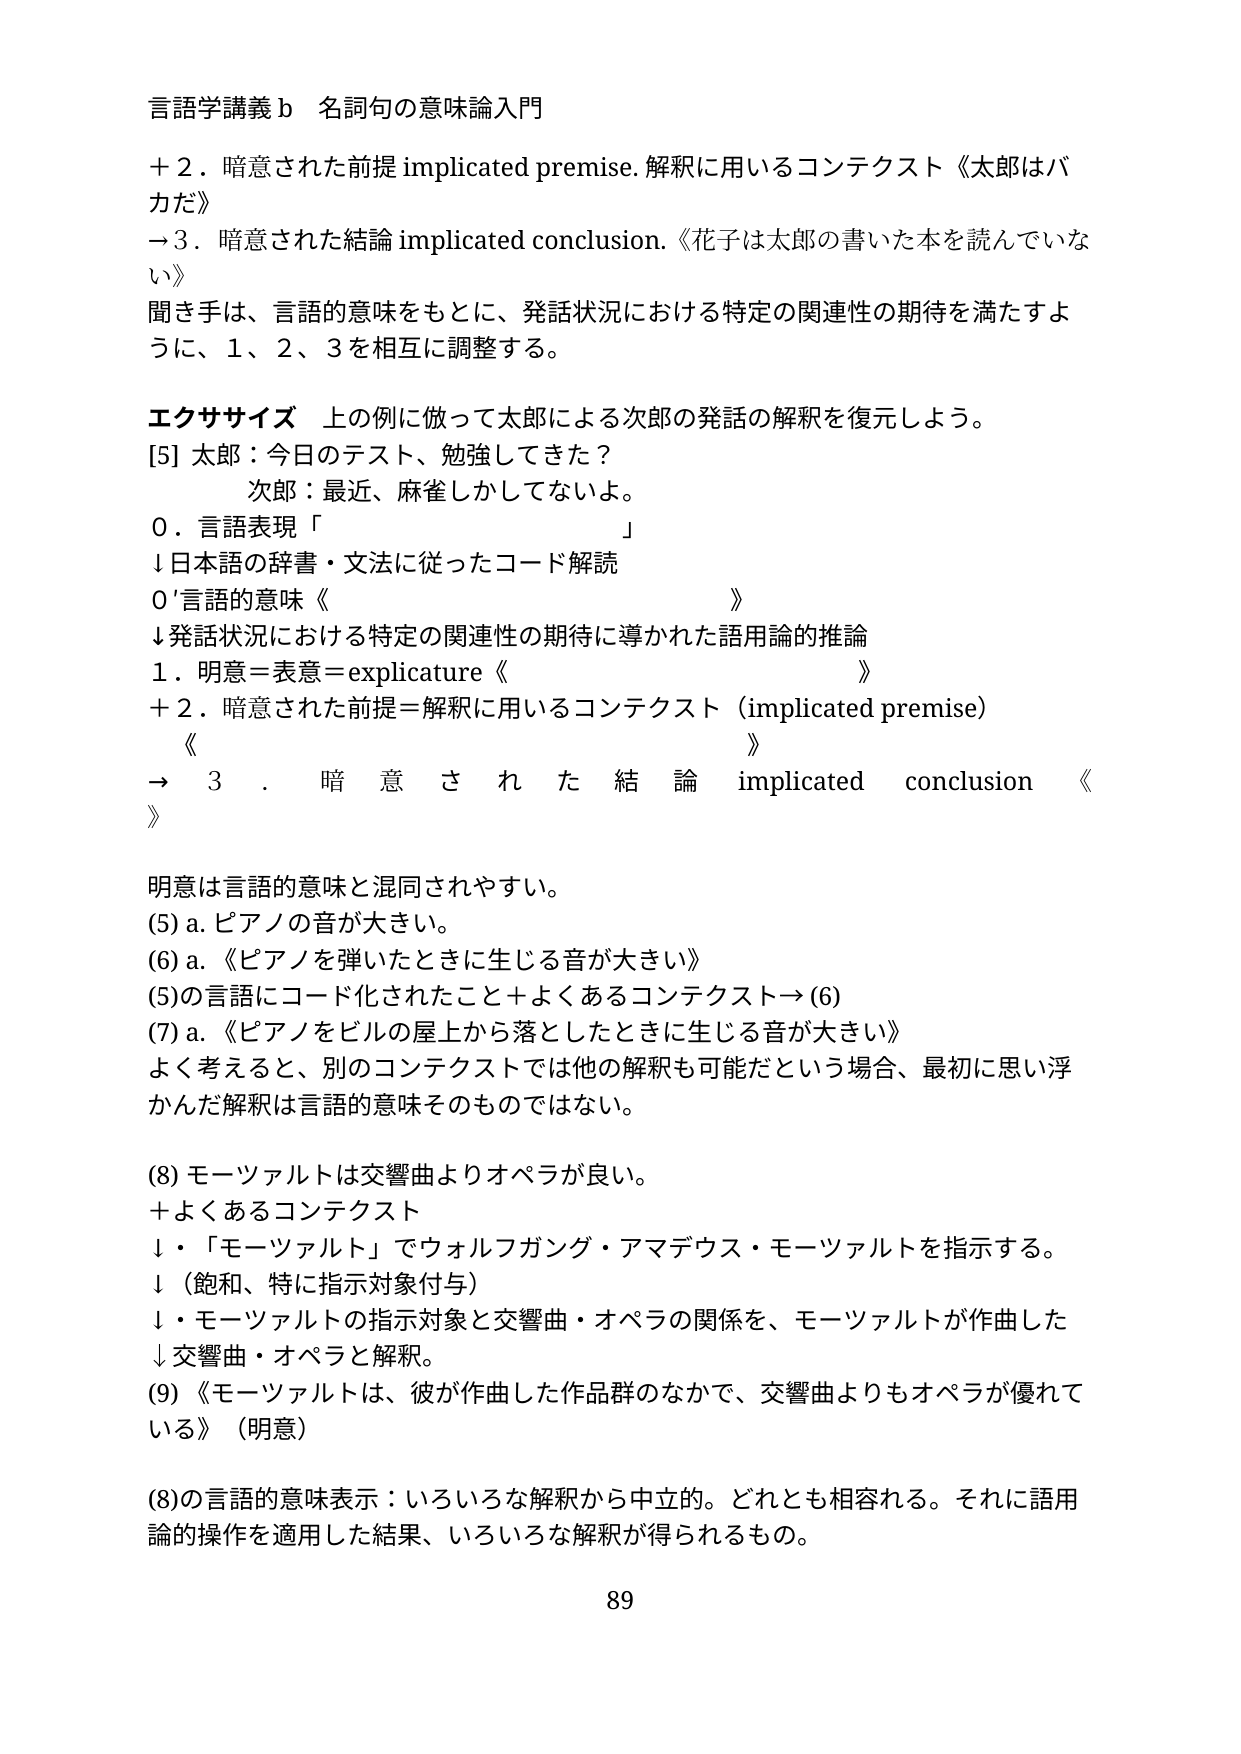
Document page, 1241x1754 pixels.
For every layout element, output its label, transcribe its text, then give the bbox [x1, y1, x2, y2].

text 《 》 [148, 725, 1092, 761]
list 太郎：今日のテスト、勉強してきた？ [148, 435, 1092, 471]
text ↓・「モーツァルト」でウォルフガング・アマデウス・モーツァルトを指示する。 [148, 1228, 1092, 1264]
text (5)の言語にコード化されたこと＋よくあるコンテクスト→ (6) [148, 976, 1092, 1013]
text →３．暗意された結論implicated conclusion.《花子は太郎の書いた本を読んでいない》 [148, 220, 1092, 292]
text (8) モーツァルトは交響曲よりオペラが良い。 [148, 1156, 1092, 1192]
text →３．暗意された結論implicated conclusion《 》 [148, 761, 1092, 834]
text ↓発話状況における特定の関連性の期待に導かれた語用論的推論 [148, 616, 1092, 653]
text ＋よくあるコンテクスト [148, 1192, 1092, 1228]
text ０′言語的意味《 》 [148, 580, 1092, 616]
text エクササイズ 上の例に倣って太郎による次郎の発話の解釈を復元しよう。 [148, 399, 1092, 435]
text １．明意＝表意＝explicature《 》 [148, 653, 1092, 689]
text ＋２．暗意された前提＝解釈に用いるコンテクスト（implicated premise） [148, 689, 1092, 725]
text ＋２．暗意された前提implicated premise. 解釈に用いるコンテクスト《太郎はバカだ》 [148, 148, 1092, 220]
text (5) a. ピアノの音が大きい。 [148, 904, 1092, 940]
text (7) a. 《ピアノをビルの屋上から落としたときに生じる音が大きい》 [148, 1013, 1092, 1049]
text ↓日本語の辞書・文法に従ったコード解読 [148, 544, 1092, 580]
text ０．言語表現「 」 [148, 508, 1092, 544]
text (6) a. 《ピアノを弾いたときに生じる音が大きい》 [148, 940, 1092, 976]
text (9) 《モーツァルトは、彼が作曲した作品群のなかで、交響曲よりもオペラが優れている》（明意） [148, 1373, 1092, 1446]
text 聞き手は、言語的意味をもとに、発話状況における特定の関連性の期待を満たすように、１、２、３を相互に調整する。 [148, 292, 1092, 365]
list 次郎：最近、麻雀しかしてないよ。 [248, 471, 1092, 508]
text 明意は言語的意味と混同されやすい。 [148, 868, 1092, 904]
text ↓・モーツァルトの指示対象と交響曲・オペラの関係を、モーツァルトが作曲した↓交響曲・オペラと解釈。 [148, 1301, 1092, 1373]
text ↓（飽和、特に指示対象付与） [148, 1264, 1092, 1301]
text (8)の言語的意味表示：いろいろな解釈から中立的。どれとも相容れる。それに語用論的操作を適用した結果、いろいろな解釈が得られるもの。 [148, 1479, 1092, 1552]
text よく考えると、別のコンテクストでは他の解釈も可能だという場合、最初に思い浮かんだ解釈は言語的意味そのものではない。 [148, 1049, 1092, 1121]
